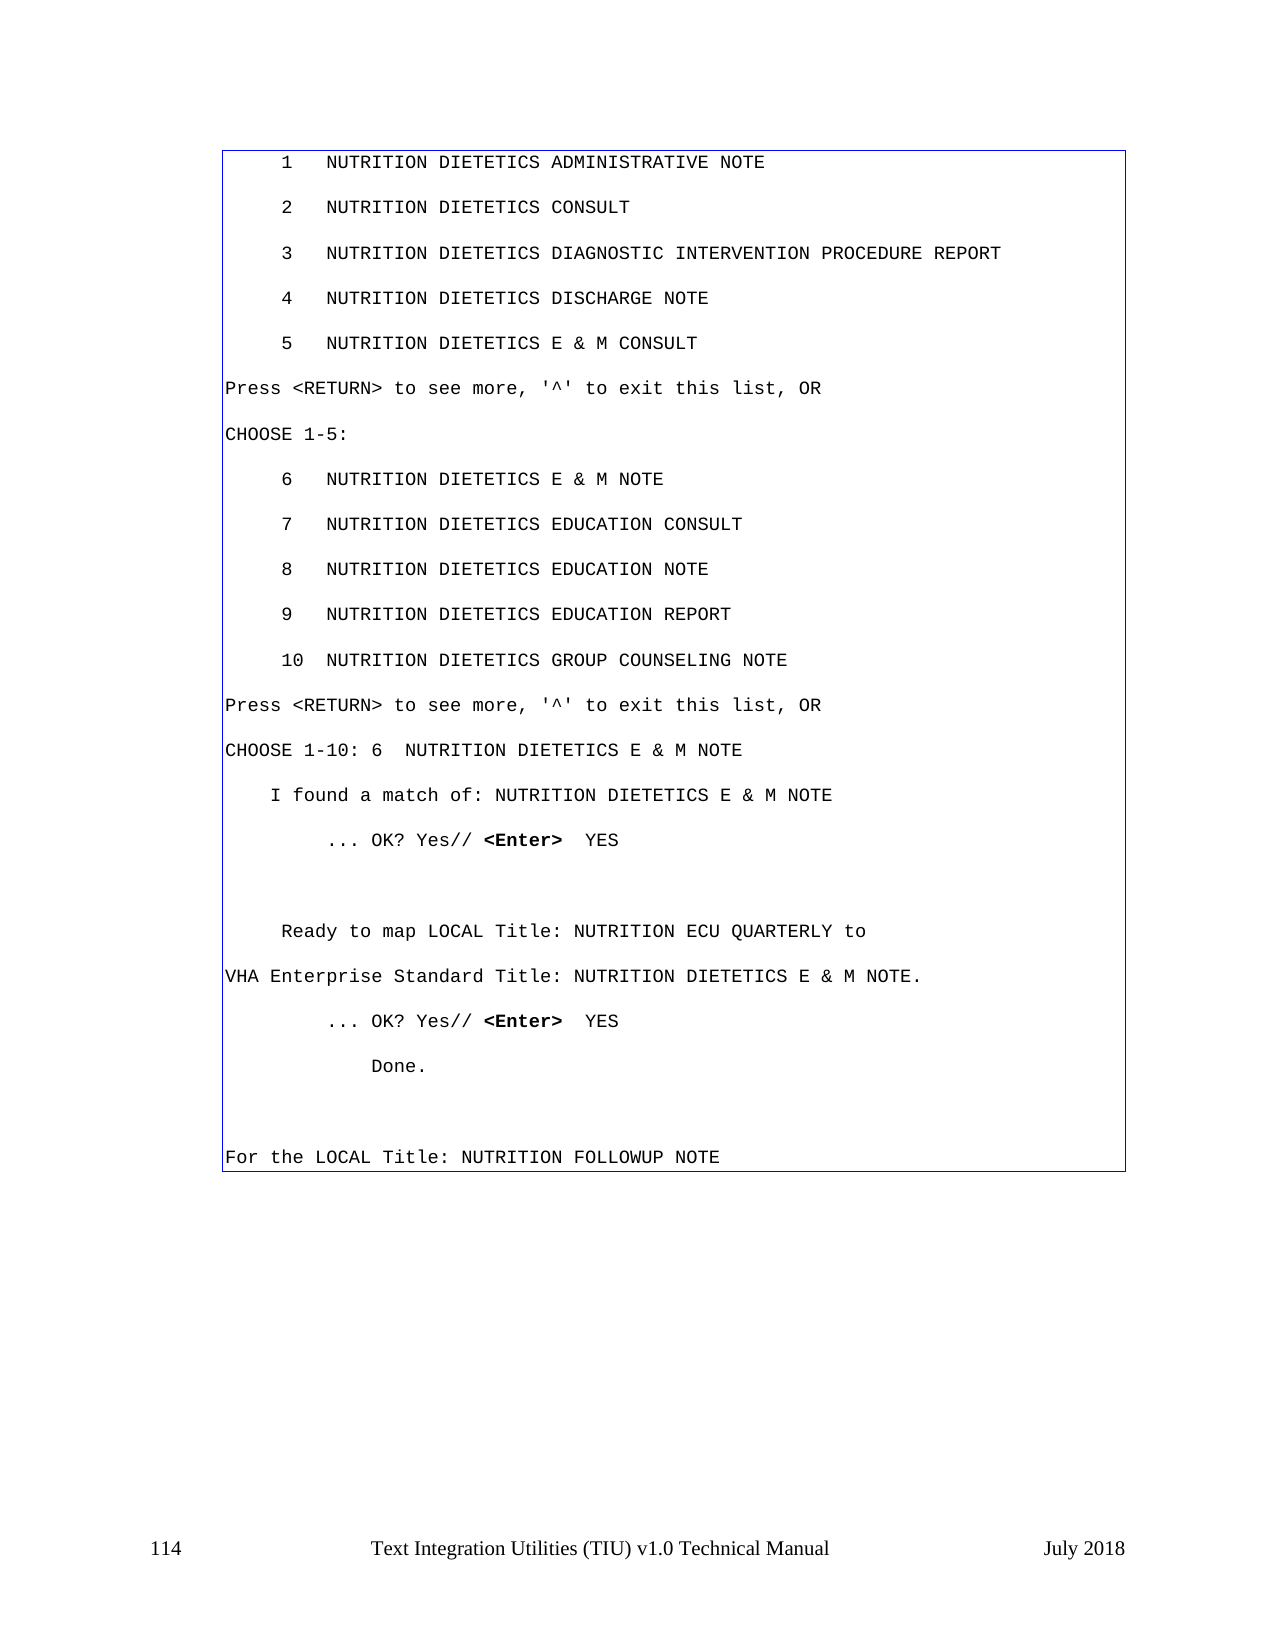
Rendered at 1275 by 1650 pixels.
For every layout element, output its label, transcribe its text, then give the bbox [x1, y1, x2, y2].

text VHA Standard Title: NUTRITION DIETETICS E & M NOTE. [223, 964, 1125, 988]
text For the LOCAL Title: NUTRITION FOLLOWUP NOTE [223, 1144, 1125, 1171]
text Press <RETURN> to see more, '^' to exit this list, OR [223, 376, 1125, 400]
text Ready to map LOCAL Title: NUTRITION ECU QUARTERLY to [223, 918, 1125, 943]
text 8 NUTRITION DIETETICS EDUCATION NOTE [223, 557, 1125, 581]
text 2 NUTRITION DIETETICS CONSULT [223, 195, 1125, 219]
text 7 NUTRITION DIETETICS EDUCATION CONSULT [223, 512, 1125, 536]
text 9 NUTRITION DIETETICS EDUCATION REPORT [223, 602, 1125, 626]
text CHOOSE 1-5: [223, 421, 1125, 446]
text Press <RETURN> to see more, '^' to exit this list, OR [223, 692, 1125, 717]
text CHOOSE 1-10: 6 NUTRITION DIETETICS E & M NOTE [223, 738, 1125, 762]
text Done. [223, 1054, 1125, 1078]
text 10 NUTRITION DIETETICS GROUP COUNSELING NOTE [223, 647, 1125, 672]
text 1 NUTRITION DIETETICS ADMINISTRATIVE NOTE [223, 151, 1125, 174]
text ... OK? Yes// <Enter> YES [223, 1009, 1125, 1033]
text I found a match of: NUTRITION DIETETICS E & M NOTE [223, 783, 1125, 807]
text 4 NUTRITION DIETETICS DISCHARGE NOTE [223, 286, 1125, 310]
text 3 NUTRITION DIETETICS DIAGNOSTIC INTERVENTION PROCEDURE REPORT [223, 240, 1125, 265]
text 5 NUTRITION DIETETICS E & M CONSULT [223, 331, 1125, 355]
text 6 NUTRITION DIETETICS E & M NOTE [223, 466, 1125, 491]
text ... OK? Yes// <Enter> YES [223, 828, 1125, 852]
